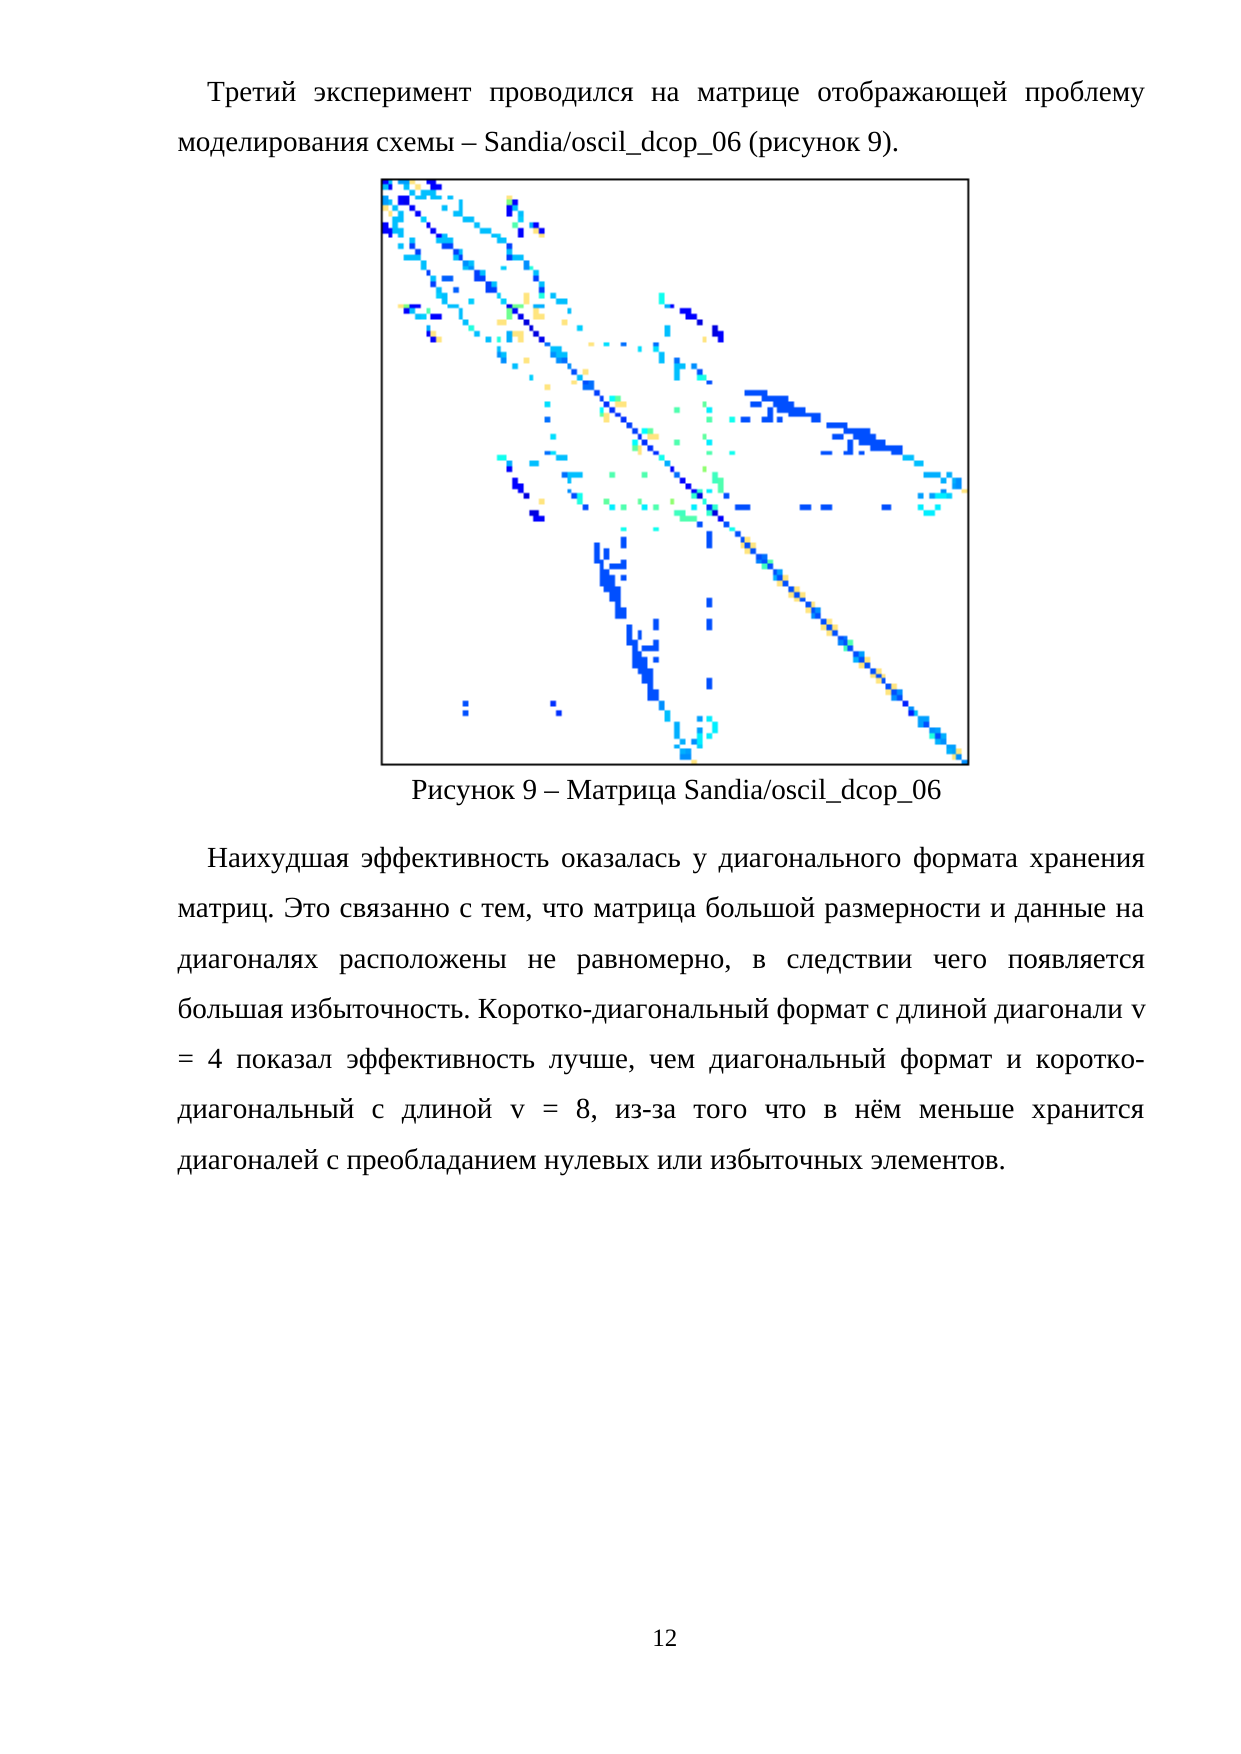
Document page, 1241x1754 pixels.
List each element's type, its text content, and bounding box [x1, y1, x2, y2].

text Наихудшая эффективность оказалась у диагонального формата хранения матриц. Это связанно с тем, что матрица большой размерности и данные на диагоналях расположены не равномерно, в следствии чего появляется большая избыточность. Коротко-диагональный формат с длиной диагонали v = 4 показал эффективность лучше, чем диагональный формат и коротко-диагональный с длиной v = 8, из-за того что в нём меньше хранится диагоналей с преобладанием нулевых или избыточных элементов. [177, 840, 1146, 1176]
text Рисунок 9 – Матрица Sandia/oscil_dcop_06 [177, 772, 1146, 806]
text Третий эксперимент проводился на матрице отображающей проблему моделирования схемы – Sandia/oscil_dcop_06 (рисунок 9). [177, 74, 1146, 158]
picture [376, 175, 977, 772]
